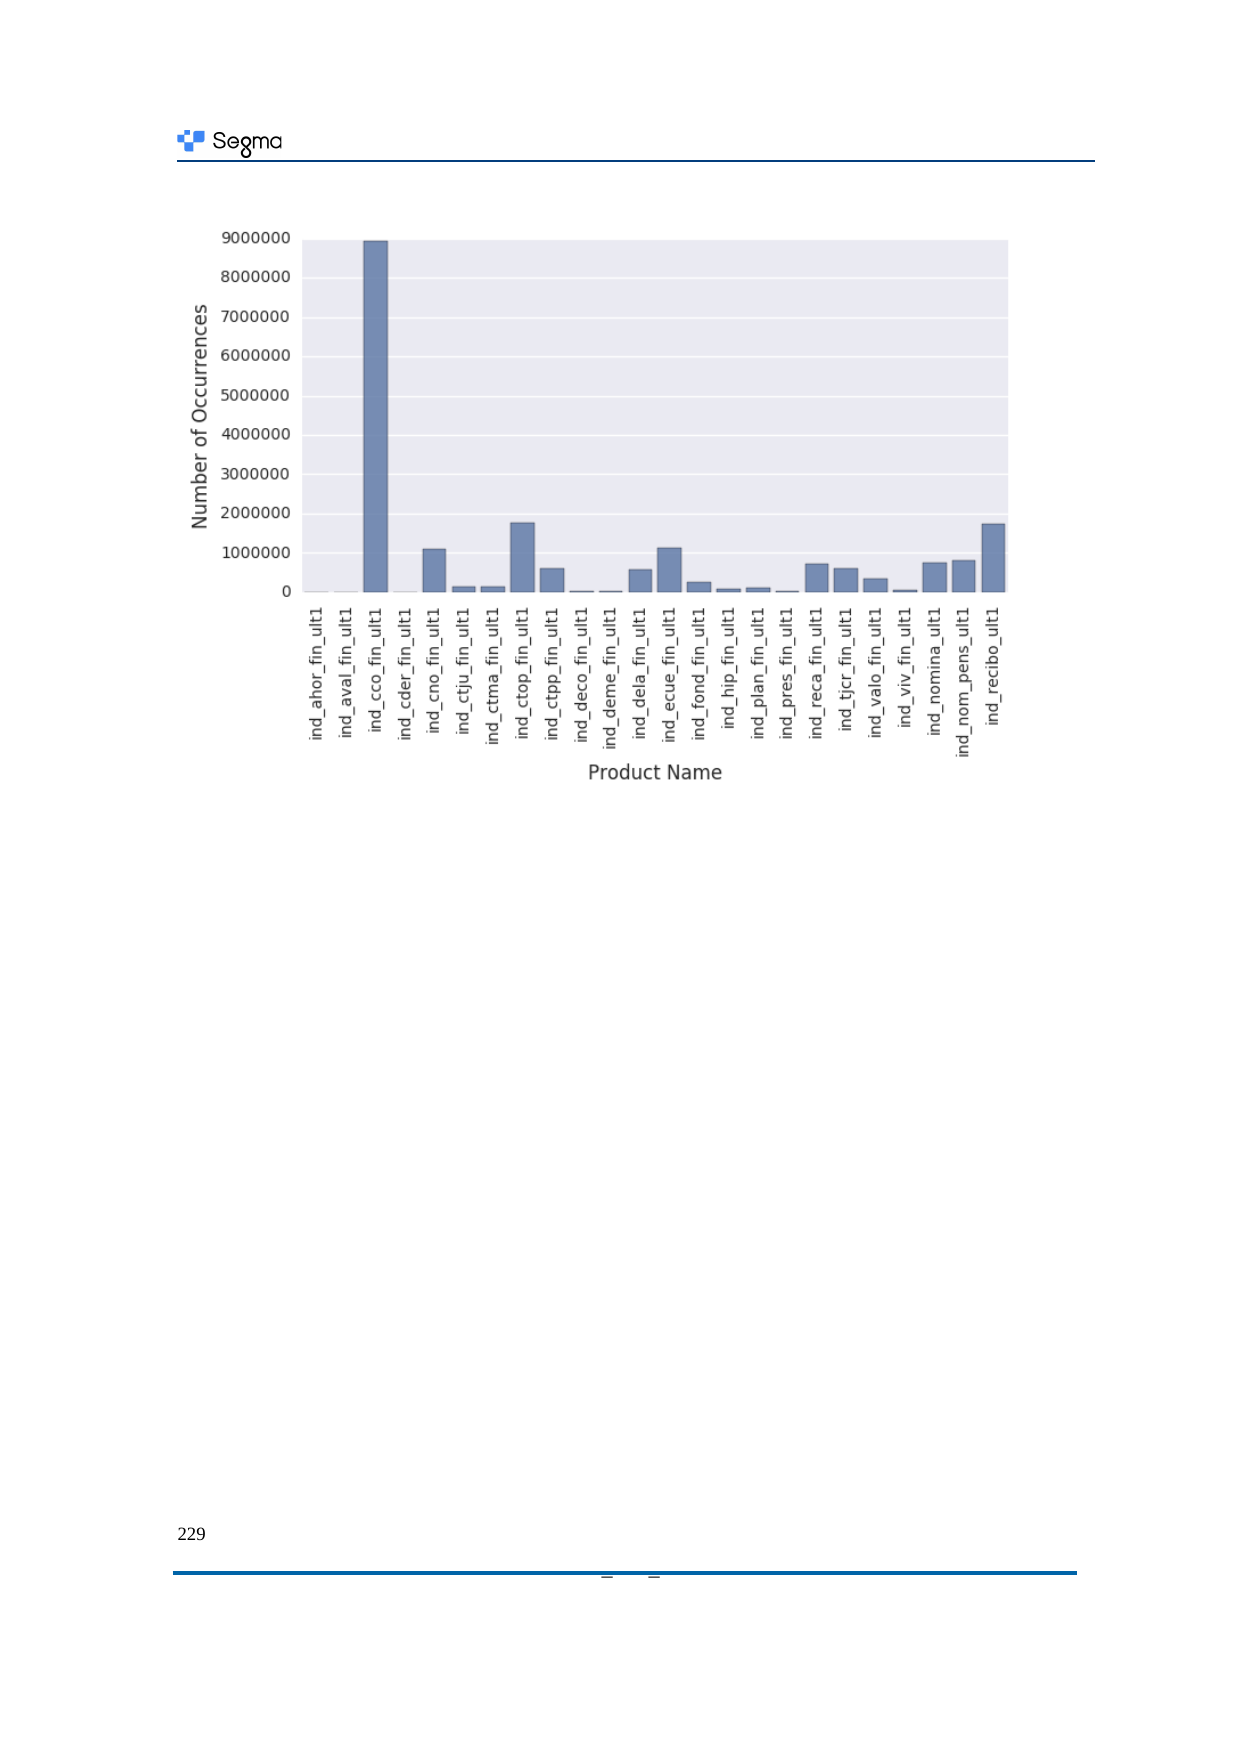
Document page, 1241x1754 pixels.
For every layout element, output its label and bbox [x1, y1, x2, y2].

picture [177, 217, 1031, 792]
picture [177, 130, 282, 158]
